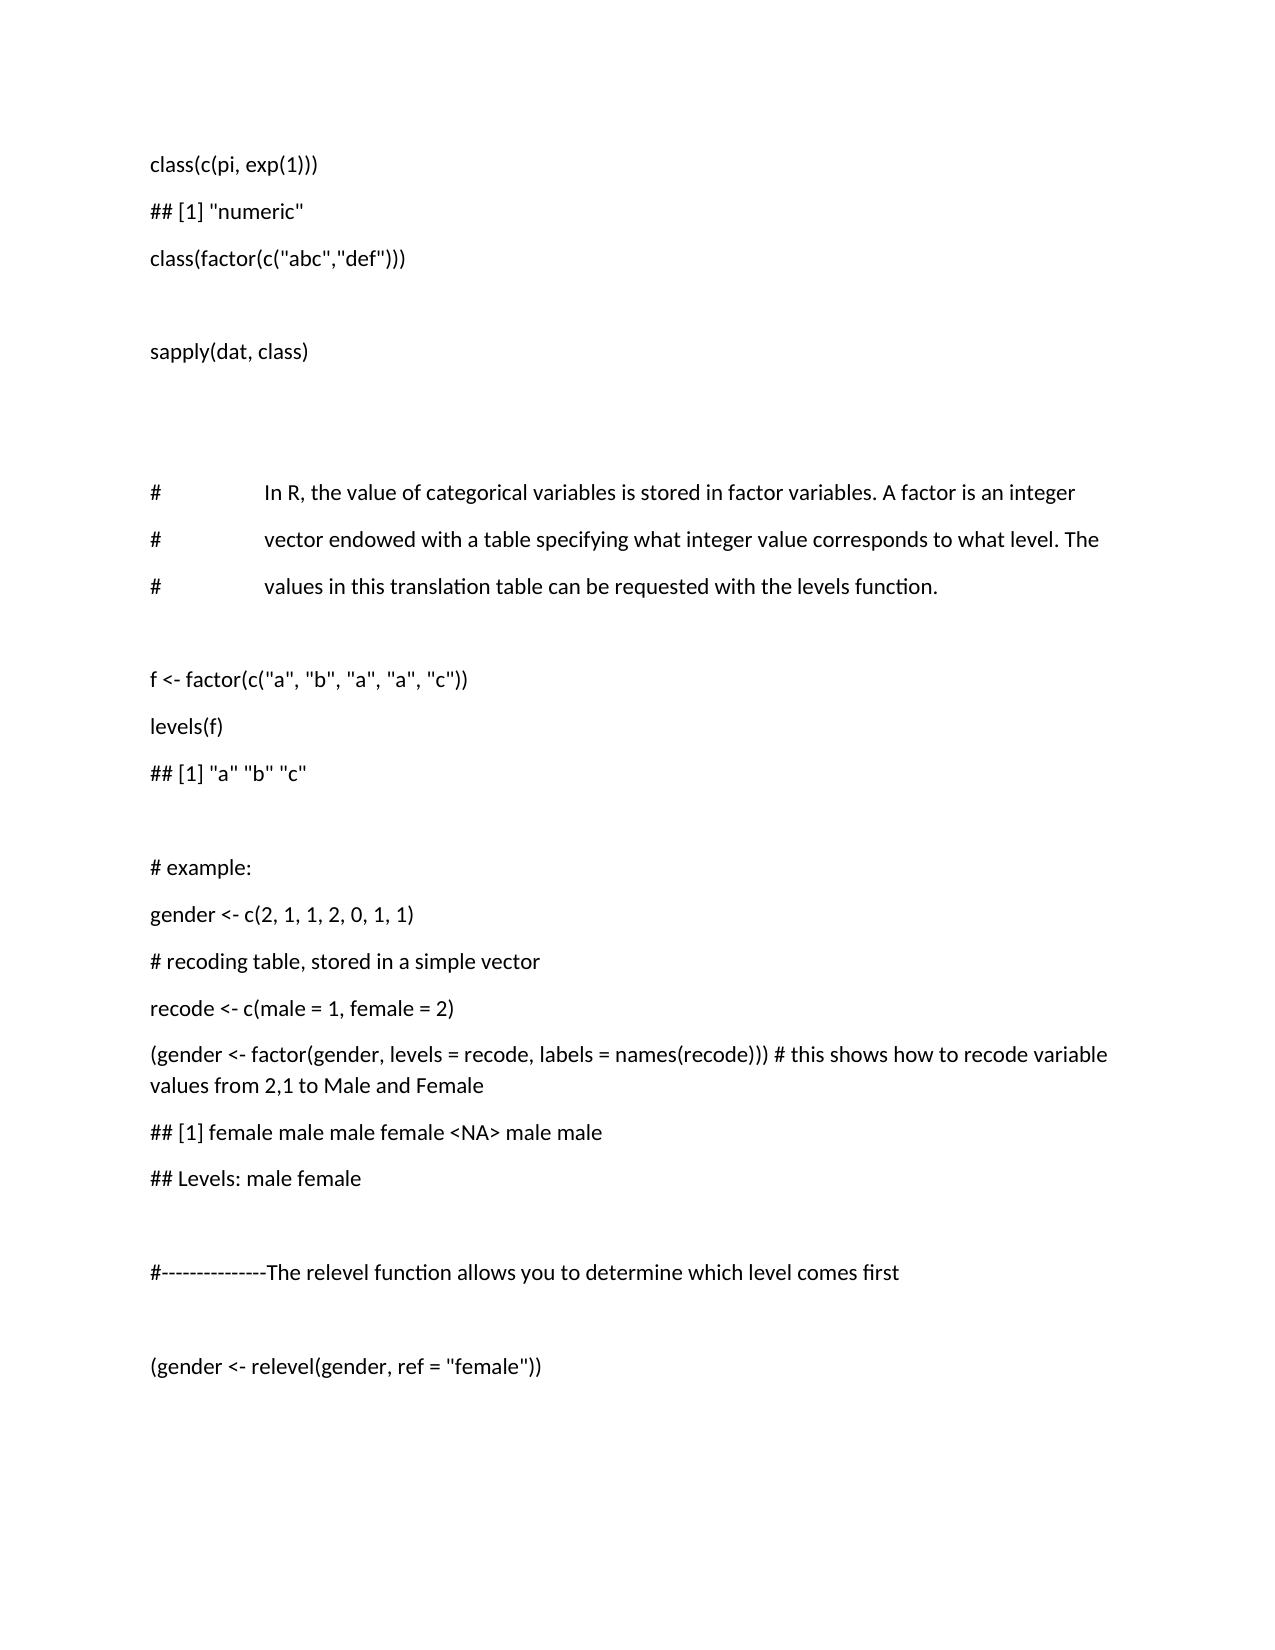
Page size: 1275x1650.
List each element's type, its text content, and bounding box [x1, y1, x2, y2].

text levels(f) [150, 712, 1125, 741]
text class(c(pi, exp(1))) [150, 150, 1125, 178]
text ## [1] female male male female <NA> male male [150, 1118, 1125, 1146]
text ## Levels: male female [150, 1164, 1125, 1193]
text # values in this translation table can be requested with the levels function. [150, 572, 1125, 600]
text (gender <- factor(gender, levels = recode, labels = names(recode))) # this shows how to recode variable values from 2,1 to Male and Female [150, 1041, 1125, 1099]
text f <- factor(c("a", "b", "a", "a", "c")) [150, 666, 1125, 694]
text ## [1] "numeric" [150, 197, 1125, 225]
text ## [1] "a" "b" "c" [150, 759, 1125, 787]
text class(factor(c("abc","def"))) [150, 244, 1125, 272]
text #---------------The relevel function allows you to determine which level comes first [150, 1258, 1125, 1286]
text gender <- c(2, 1, 1, 2, 0, 1, 1) [150, 900, 1125, 928]
text # vector endowed with a table specifying what integer value corresponds to what level. The [150, 525, 1125, 553]
text sapply(dat, class) [150, 337, 1125, 366]
text # example: [150, 853, 1125, 881]
text (gender <- relevel(gender, ref = "female")) [150, 1352, 1125, 1380]
text # In R, the value of categorical variables is stored in factor variables. A factor is an integer [150, 478, 1125, 506]
text # recoding table, stored in a simple vector [150, 947, 1125, 975]
text recode <- c(male = 1, female = 2) [150, 994, 1125, 1022]
